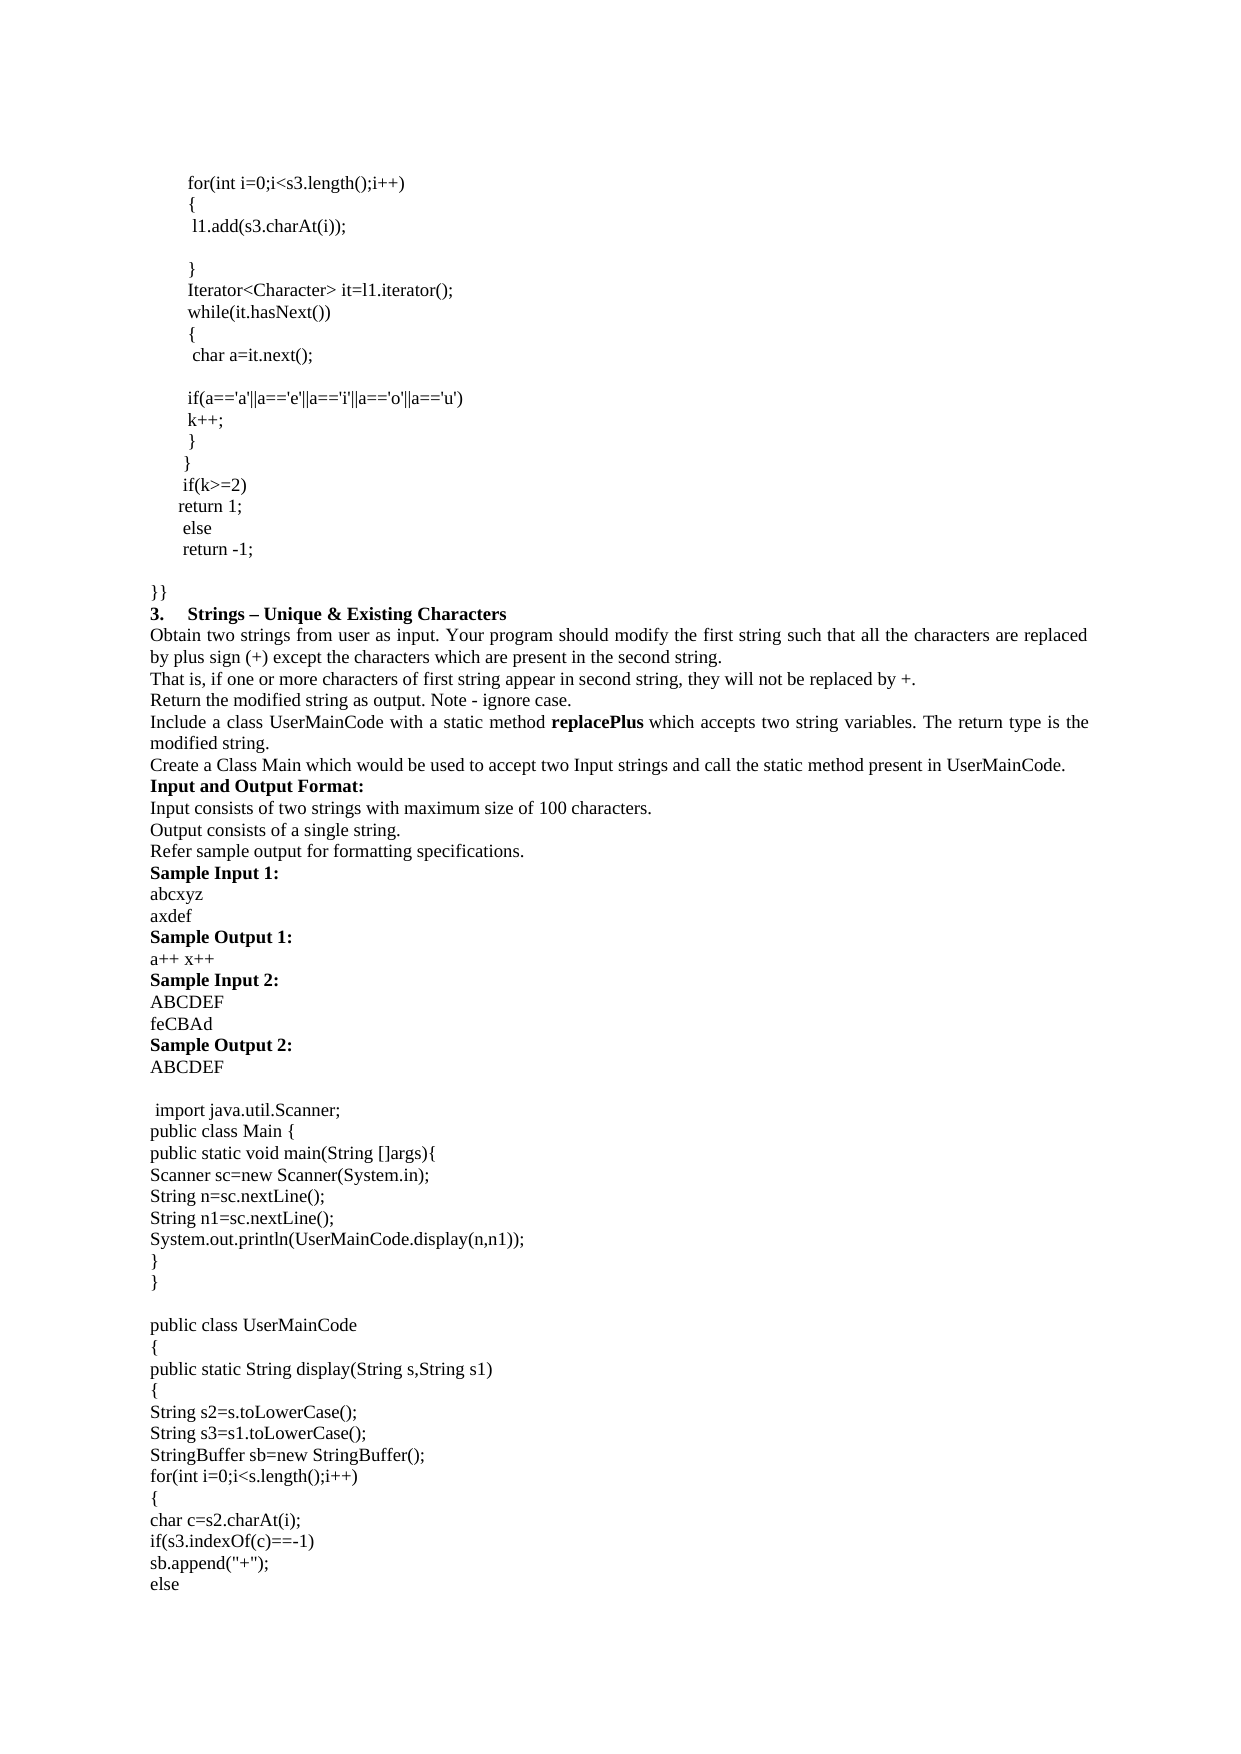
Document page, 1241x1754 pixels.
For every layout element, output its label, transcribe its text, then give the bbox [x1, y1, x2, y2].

text while(it.hasNext()) [150, 301, 1090, 322]
text Create a Class Main which would be used to accept two Input strings and call the static method present in UserMainCode. [150, 754, 1090, 775]
text } [150, 258, 1090, 279]
text } [150, 430, 1090, 452]
text if(a=='a'||a=='e'||a=='i'||a=='o'||a=='u') [150, 387, 1090, 409]
text Input and Output Format: [150, 775, 1090, 797]
text That is, if one or more characters of first string appear in second string, they will not be replaced by +. [150, 667, 1090, 689]
text String n1=sc.nextLine(); [150, 1207, 1090, 1228]
text StringBuffer sb=new StringBuffer(); [150, 1444, 1090, 1465]
text abcxyz [150, 883, 1090, 905]
text String s2=s.toLowerCase(); [150, 1401, 1090, 1422]
text { [150, 322, 1090, 344]
text a++ x++ [150, 948, 1090, 969]
text System.out.println(UserMainCode.display(n,n1)); [150, 1228, 1090, 1250]
text { [150, 1379, 1090, 1401]
text Sample Input 2: [150, 969, 1090, 991]
text if(k>=2) [150, 473, 1090, 495]
text String s3=s1.toLowerCase(); [150, 1422, 1090, 1444]
text Return the modified string as output. Note - ignore case. [150, 689, 1090, 711]
text axdef [150, 905, 1090, 926]
text char a=it.next(); [150, 344, 1090, 366]
text for(int i=0;i<s3.length();i++) [150, 172, 1090, 193]
text feCBAd [150, 1012, 1090, 1034]
text }} [150, 581, 1090, 603]
text k++; [150, 409, 1090, 430]
text if(s3.indexOf(c)==-1) [150, 1530, 1090, 1552]
text } [150, 1250, 1090, 1271]
text l1.add(s3.charAt(i)); [150, 215, 1090, 236]
text public static String display(String s,String s1) [150, 1357, 1090, 1379]
text Iterator<Character> it=l1.iterator(); [150, 279, 1090, 301]
text char c=s2.charAt(i); [150, 1508, 1090, 1530]
text Sample Input 1: [150, 862, 1090, 883]
text Obtain two strings from user as input. Your program should modify the first string such that all the characters are replaced by plus sign (+) except the characters which are present in the second string. [150, 624, 1090, 667]
text return -1; [150, 538, 1090, 560]
text { [150, 1336, 1090, 1357]
text ABCDEF [150, 991, 1090, 1012]
text for(int i=0;i<s.length();i++) [150, 1465, 1090, 1487]
text import java.util.Scanner; [150, 1099, 1090, 1120]
text return 1; [150, 495, 1090, 517]
text ABCDEF [150, 1056, 1090, 1077]
text Include a class UserMainCode with a static method replacePlus which accepts two string variables. The return type is the modified string. [150, 711, 1090, 754]
text String n=sc.nextLine(); [150, 1185, 1090, 1207]
text { [150, 1487, 1090, 1508]
text Refer sample output for formatting specifications. [150, 840, 1090, 862]
text Scanner sc=new Scanner(System.in); [150, 1163, 1090, 1185]
text { [150, 193, 1090, 215]
text public static void main(String []args){ [150, 1142, 1090, 1163]
text } [150, 1271, 1090, 1293]
text else [150, 517, 1090, 538]
text Input consists of two strings with maximum size of 100 characters. [150, 797, 1090, 818]
text sb.append("+"); [150, 1552, 1090, 1573]
text Sample Output 2: [150, 1034, 1090, 1056]
text else [150, 1573, 1090, 1595]
text } [150, 452, 1090, 473]
text public class UserMainCode [150, 1314, 1090, 1336]
text Output consists of a single string. [150, 818, 1090, 840]
text Sample Output 1: [150, 926, 1090, 948]
list Strings – Unique & Existing Characters [150, 603, 1090, 624]
text public class Main { [150, 1120, 1090, 1142]
